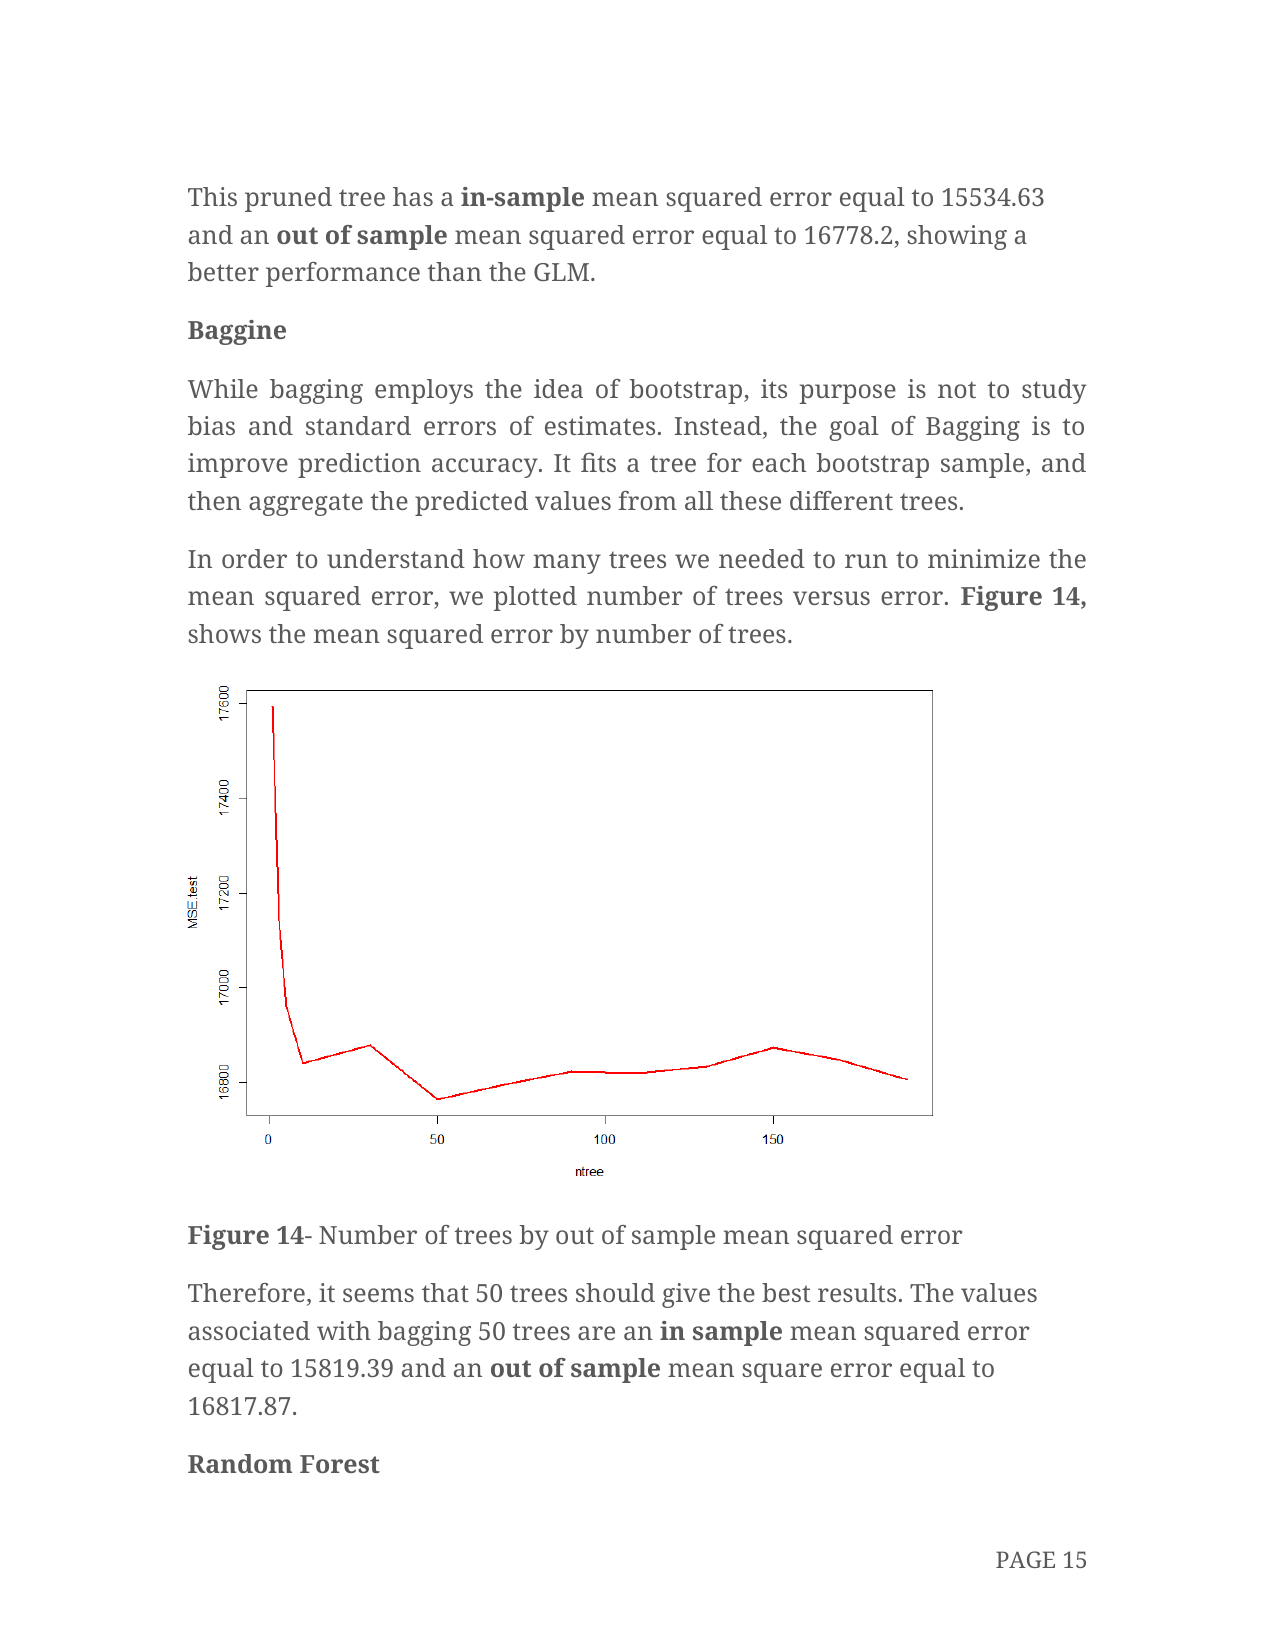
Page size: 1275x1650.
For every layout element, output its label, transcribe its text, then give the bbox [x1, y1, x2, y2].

text This pruned tree has a in-sample mean squared error equal to 15534.63 and an out of sample mean squared error equal to 16778.2, showing a better performance than the GLM. [187, 180, 1087, 289]
text Baggine [187, 313, 1087, 347]
text In order to understand how many trees we needed to run to minimize the mean squared error, we plotted number of trees versus error. Figure 14, shows the mean squared error by number of trees. [187, 542, 1087, 651]
text Therefore, it seems that 50 trees should give the best results. The values associated with bagging 50 trees are an in sample mean squared error equal to 15819.39 and an out of sample mean square error equal to 16817.87. [187, 1276, 1087, 1422]
text While bagging employs the idea of bootstrap, its purpose is not to study bias and standard errors of estimates. Instead, the goal of Bagging is to improve prediction accuracy. It fits a tree for each bootstrap sample, and then aggregate the predicted values from all these different trees. [187, 371, 1087, 517]
text Figure 14- Number of trees by out of sample mean squared error [187, 1218, 1087, 1252]
text Random Forest [187, 1446, 1087, 1481]
picture [187, 674, 942, 1194]
